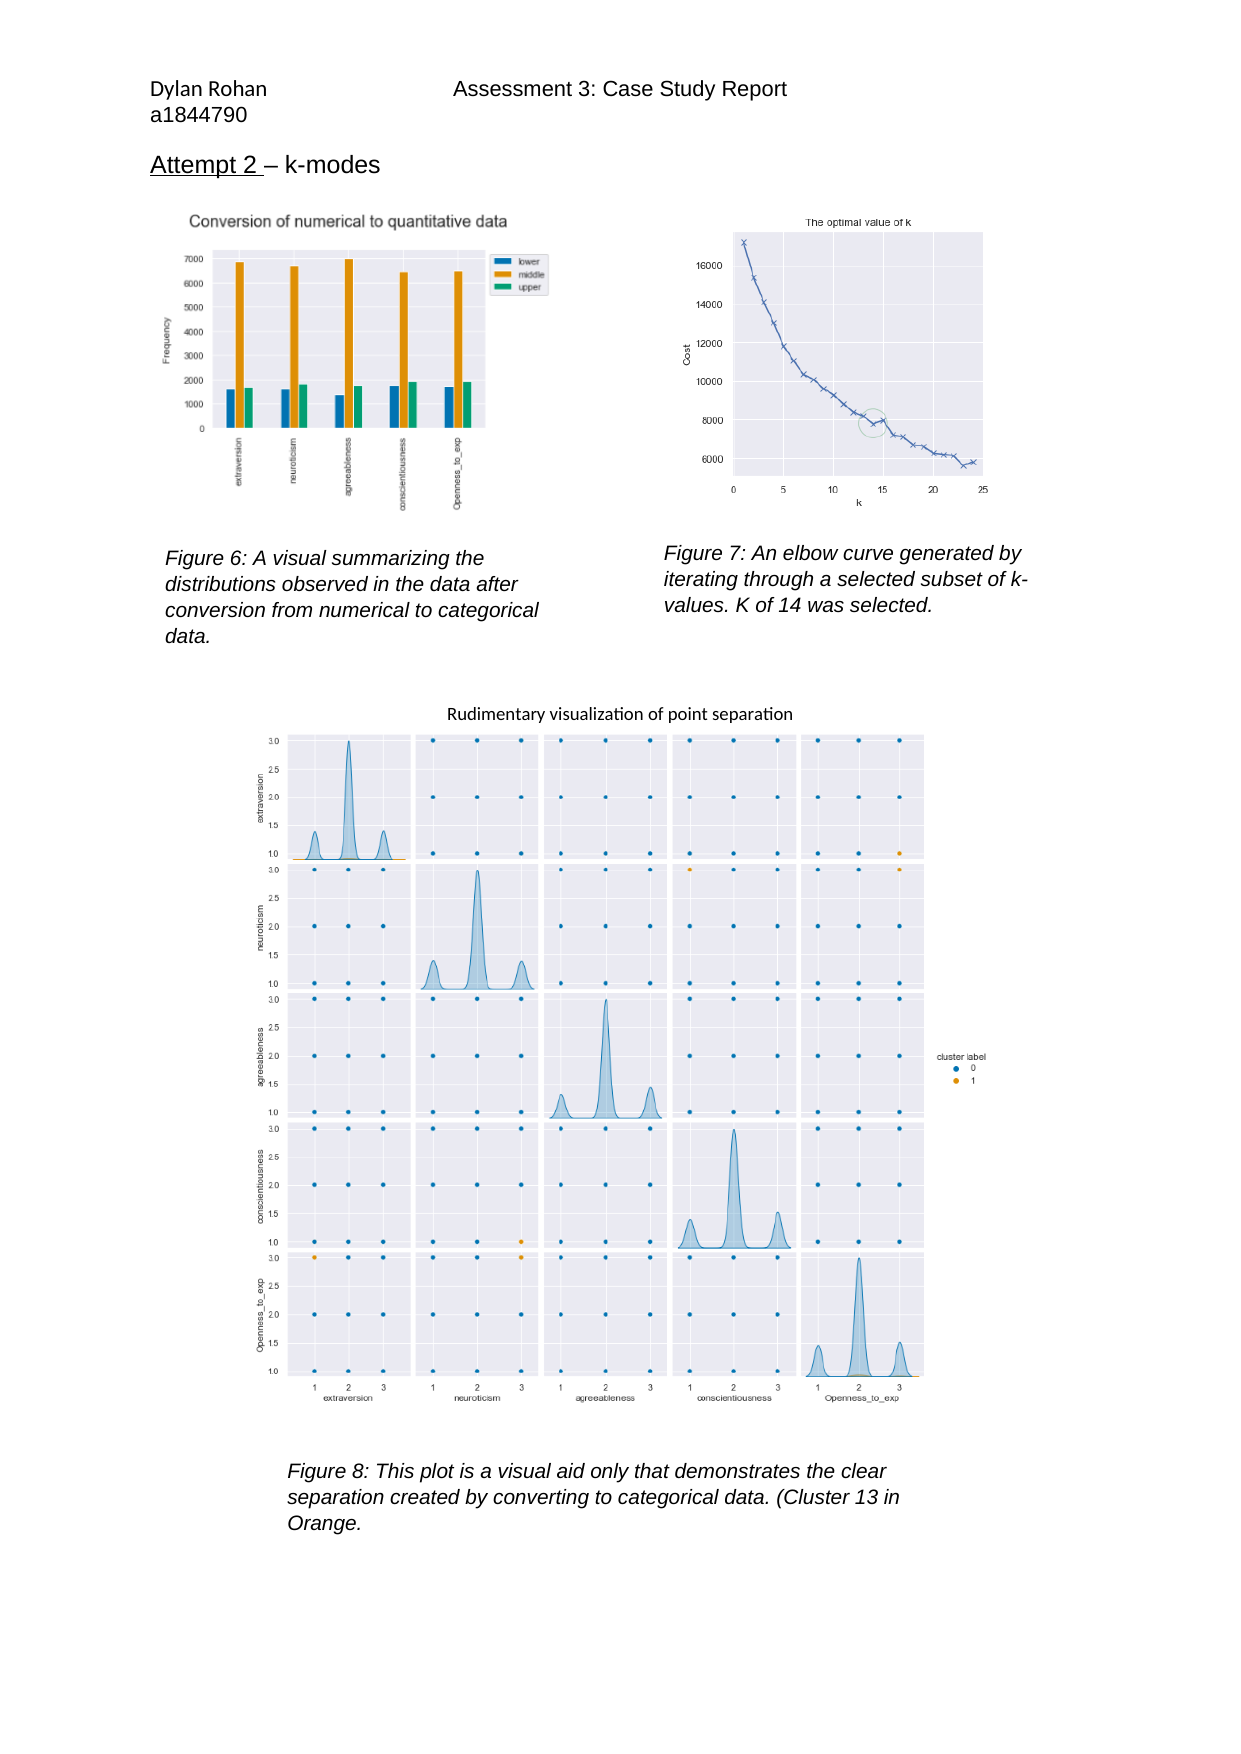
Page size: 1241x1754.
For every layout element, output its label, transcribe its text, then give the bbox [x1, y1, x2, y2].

text Attempt 2 – k-modes [150, 150, 1090, 179]
picture [248, 727, 992, 1420]
picture [150, 209, 560, 521]
picture [668, 210, 1036, 521]
